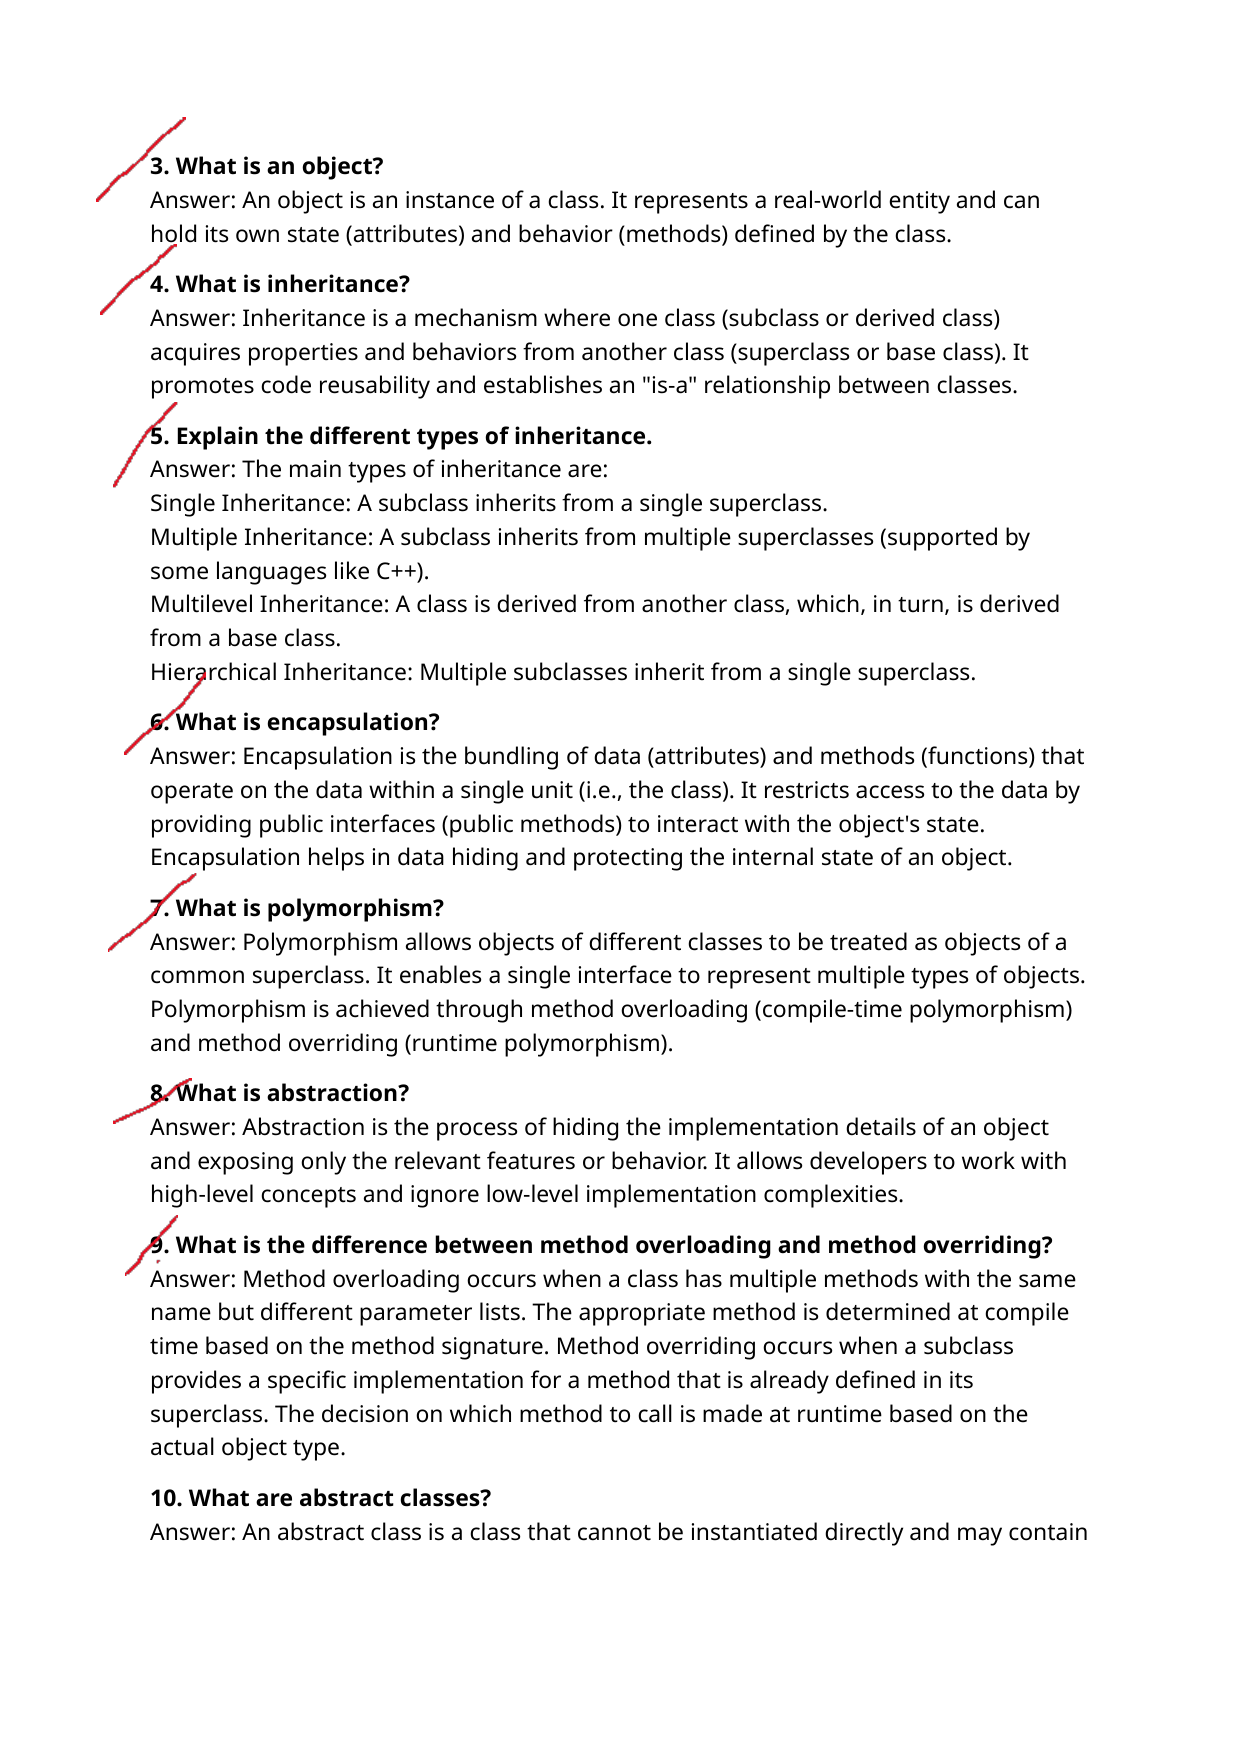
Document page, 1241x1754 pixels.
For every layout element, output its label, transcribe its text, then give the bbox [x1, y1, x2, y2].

picture [113, 1078, 192, 1124]
picture [96, 117, 186, 202]
picture [113, 402, 179, 489]
text 6. What is encapsulation? Answer: Encapsulation is the bundling of data (attributes) and methods (functions) that operate on the data within a single unit (i.e., the class). It restricts access to the data by providing public interfaces (public methods) to interact with the object's state. Encapsulation helps in data hiding and protecting the internal state of an object. [150, 706, 1090, 872]
text 9. What is the difference between method overloading and method overriding? Answer: Method overloading occurs when a class has multiple methods with the same name but different parameter lists. The appropriate method is determined at compile time based on the method signature. Method overriding occurs when a subclass provides a specific implementation for a method that is already defined in its superclass. The decision on which method to call is made at runtime based on the actual object type. [150, 1229, 1090, 1462]
text 5. Explain the different types of inheritance. Answer: The main types of inheritance are: Single Inheritance: A subclass inherits from a single superclass. Multiple Inheritance: A subclass inherits from multiple superclasses (supported by some languages like C++). Multilevel Inheritance: A class is derived from another class, which, in turn, is derived from a base class. Hierarchical Inheritance: Multiple subclasses inherit from a single superclass. [150, 419, 1090, 687]
picture [108, 873, 198, 952]
picture [124, 672, 206, 755]
text 8. What is abstraction? Answer: Abstraction is the process of hiding the implementation details of an object and exposing only the relevant features or behavior. It allows developers to work with high-level concepts and ignore low-level implementation complexities. [150, 1077, 1090, 1209]
text 3. What is an object? Answer: An object is an instance of a class. It represents a real-world entity and can hold its own state (attributes) and behavior (methods) defined by the class. [150, 150, 1090, 249]
text 4. What is inheritance? Answer: Inheritance is a mechanism where one class (subclass or derived class) acquires properties and behaviors from another class (superclass or base class). It promotes code reusability and establishes an "is-a" relationship between classes. [150, 268, 1090, 400]
text 7. What is polymorphism? Answer: Polymorphism allows objects of different classes to be treated as objects of a common superclass. It enables a single interface to represent multiple types of objects. Polymorphism is achieved through method overloading (compile-time polymorphism) and method overriding (runtime polymorphism). [150, 892, 1090, 1058]
picture [125, 1215, 178, 1276]
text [150, 1482, 1090, 1547]
picture [100, 244, 177, 315]
